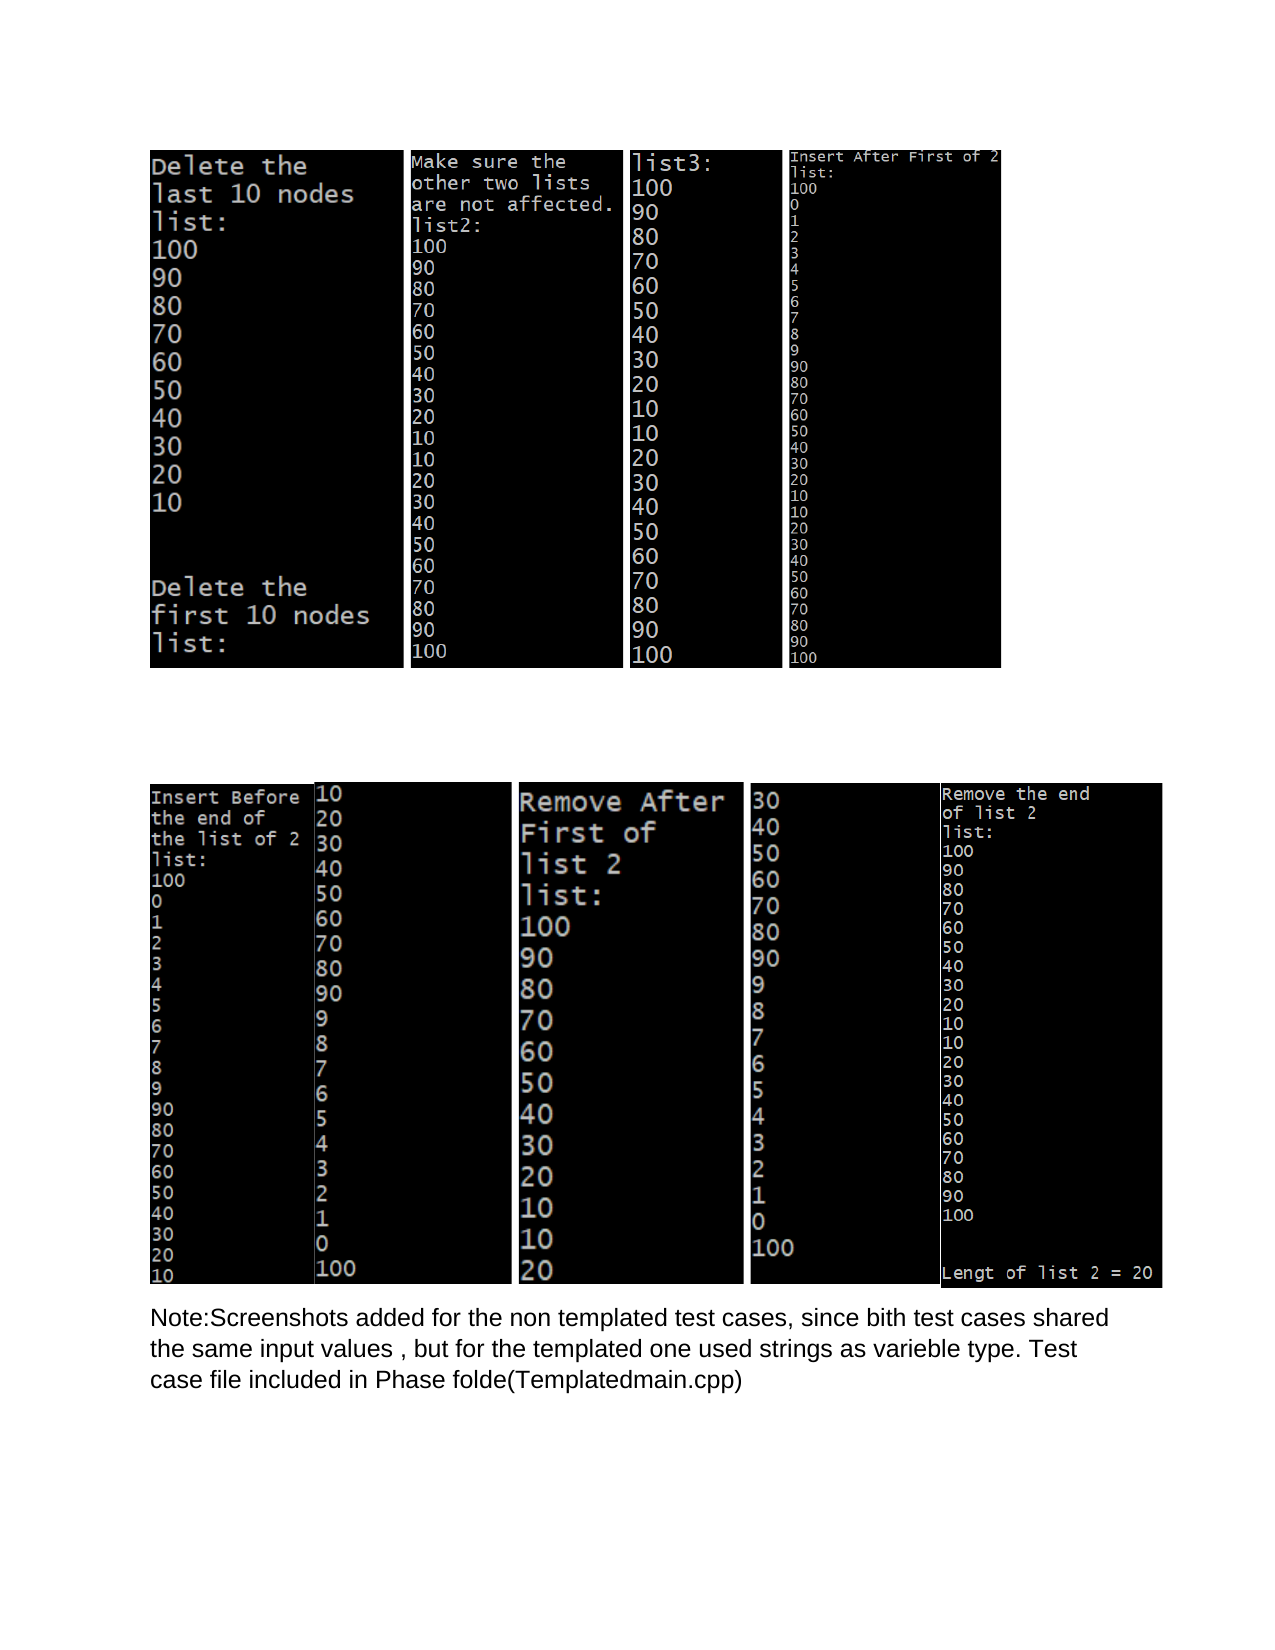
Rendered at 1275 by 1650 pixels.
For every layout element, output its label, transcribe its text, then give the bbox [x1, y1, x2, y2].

picture [789, 150, 1002, 668]
picture [941, 783, 1163, 1288]
picture [150, 150, 404, 668]
picture [518, 782, 744, 1284]
picture [750, 783, 940, 1284]
text Note:Screenshots added for the non templated test cases, since bith test cases shared the same input values , but for the templated one used strings as varieble type. Test case file included in Phase folde(Templatedmain.cpp) [150, 1303, 1125, 1394]
picture [150, 782, 512, 1284]
picture [630, 150, 783, 668]
picture [410, 150, 624, 668]
